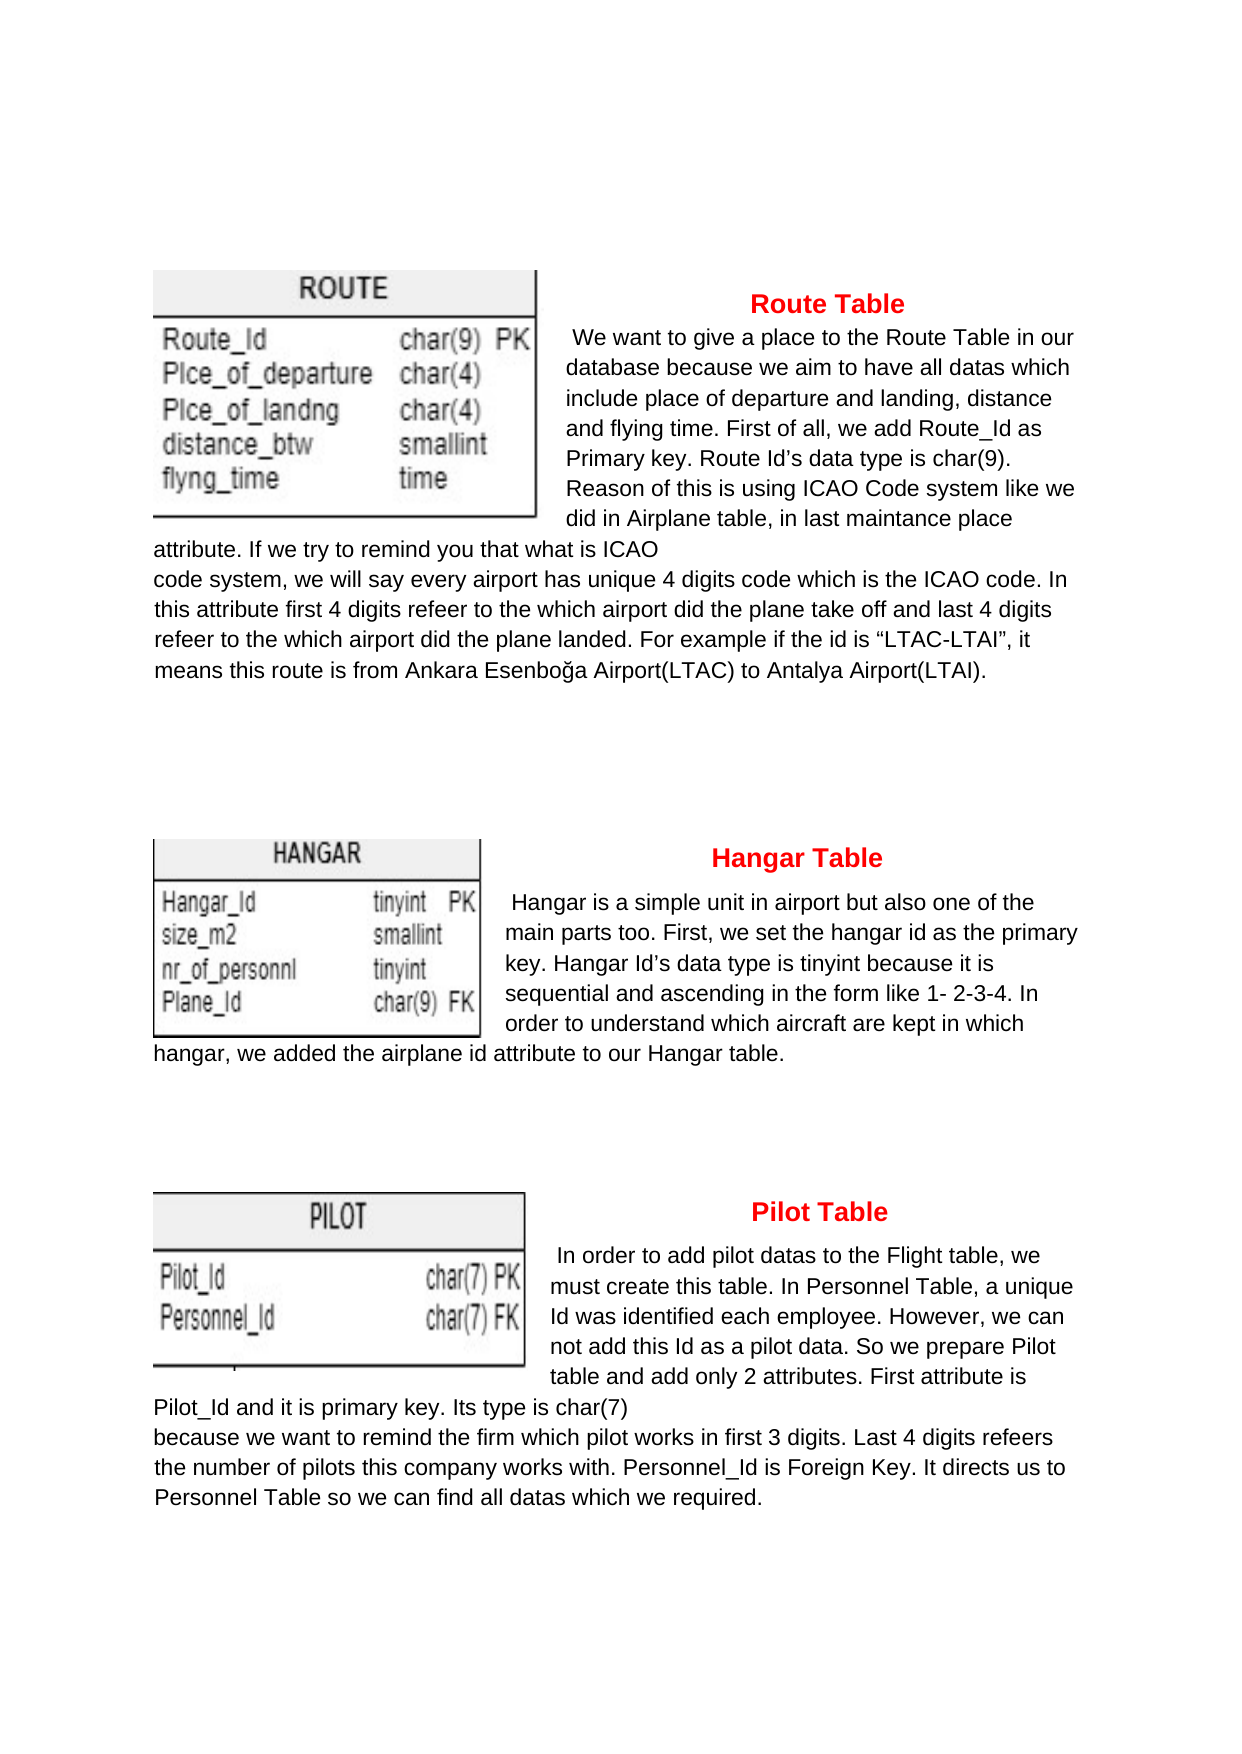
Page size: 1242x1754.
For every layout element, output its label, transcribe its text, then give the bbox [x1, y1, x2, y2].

picture [153, 270, 544, 521]
subtitle Hangar Table [483, 842, 1089, 873]
text We want to give a place to the Route Table in our database because we aim to have all datas which include place of departure and landing, distance and flying time. First of all, we add Route_Id as Primary key. Route Id’s data type is char(9). Reason of this is using ICAO Code system like we did in Airplane table, in last maintance place attribute. If we try to remind you that what is ICAO [153, 324, 1088, 562]
text In order to add pilot datas to the Flight table, we must create this table. In Personnel Table, a unique Id was identified each employee. However, we can not add this Id as a pilot data. So we prepare Pilot table and add only 2 attributes. First attribute is Pilot_Id and it is primary key. Its type is char(7) [153, 1242, 1088, 1420]
text code system, we will say every airport has unique 4 digits code which is the ICAO code. In this attribute first 4 digits refeer to the which airport did the plane take off and last 4 digits refeer to the which airport did the plane landed. For example if the id is “LTAC-LTAI”, it means this route is from Ankara Esenboğa Airport(LTAC) to Antalya Airport(LTAI). [153, 566, 1088, 683]
text because we want to remind the firm which pilot works in first 3 digits. Last 4 digits refeers the number of pilots this company works with. Personnel_Id is Foreign Key. It directs us to Personnel Table so we can find all datas which we required. [153, 1424, 1088, 1511]
subtitle Pilot Table [529, 1196, 1089, 1227]
picture [153, 1192, 529, 1371]
subtitle Route Table [544, 288, 1089, 319]
picture [153, 839, 483, 1038]
text Hangar is a simple unit in airport but also one of the main parts too. First, we set the hangar id as the primary key. Hangar Id’s data type is tinyint because it is sequential and ascending in the form like 1- 2-3-4. In order to understand which aircraft are kept in which hangar, we added the airplane id attribute to our Hangar table. [153, 889, 1088, 1067]
